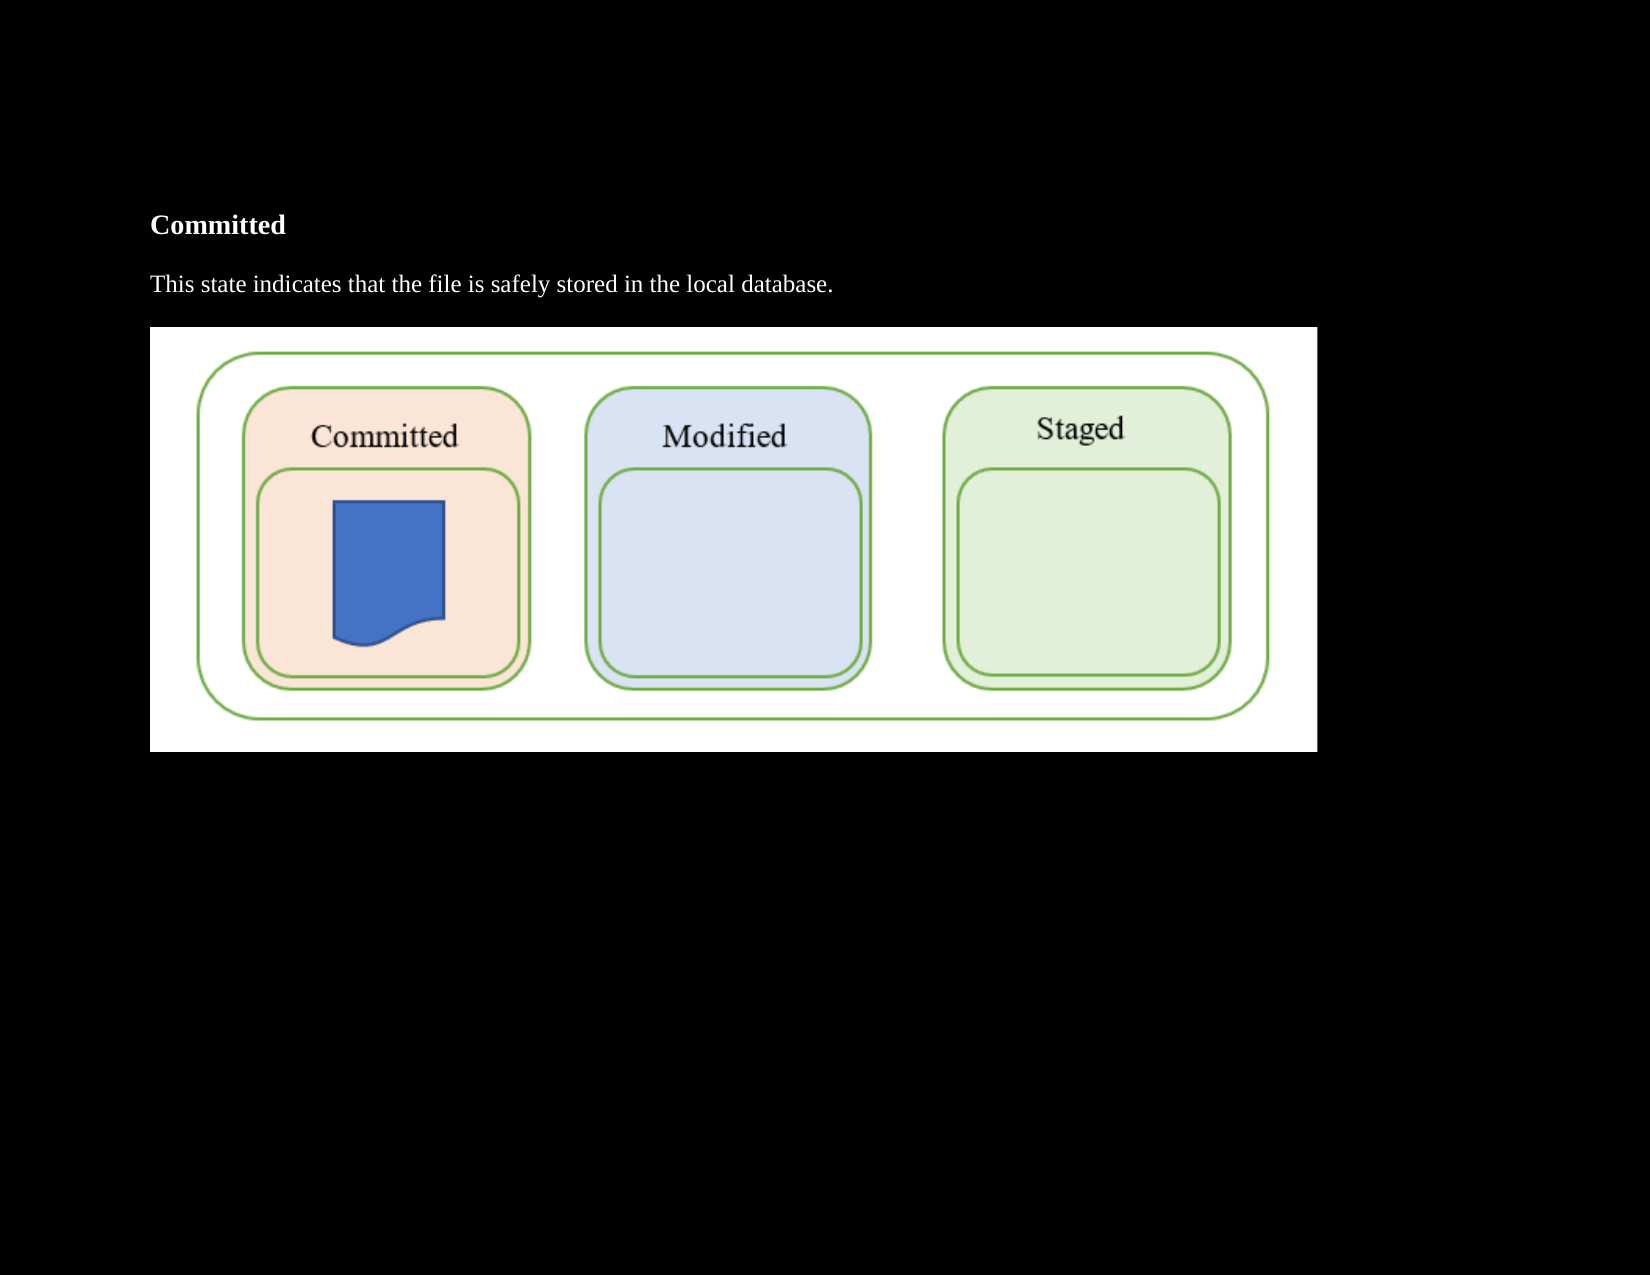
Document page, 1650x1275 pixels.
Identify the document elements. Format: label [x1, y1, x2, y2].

picture [150, 150, 1318, 575]
